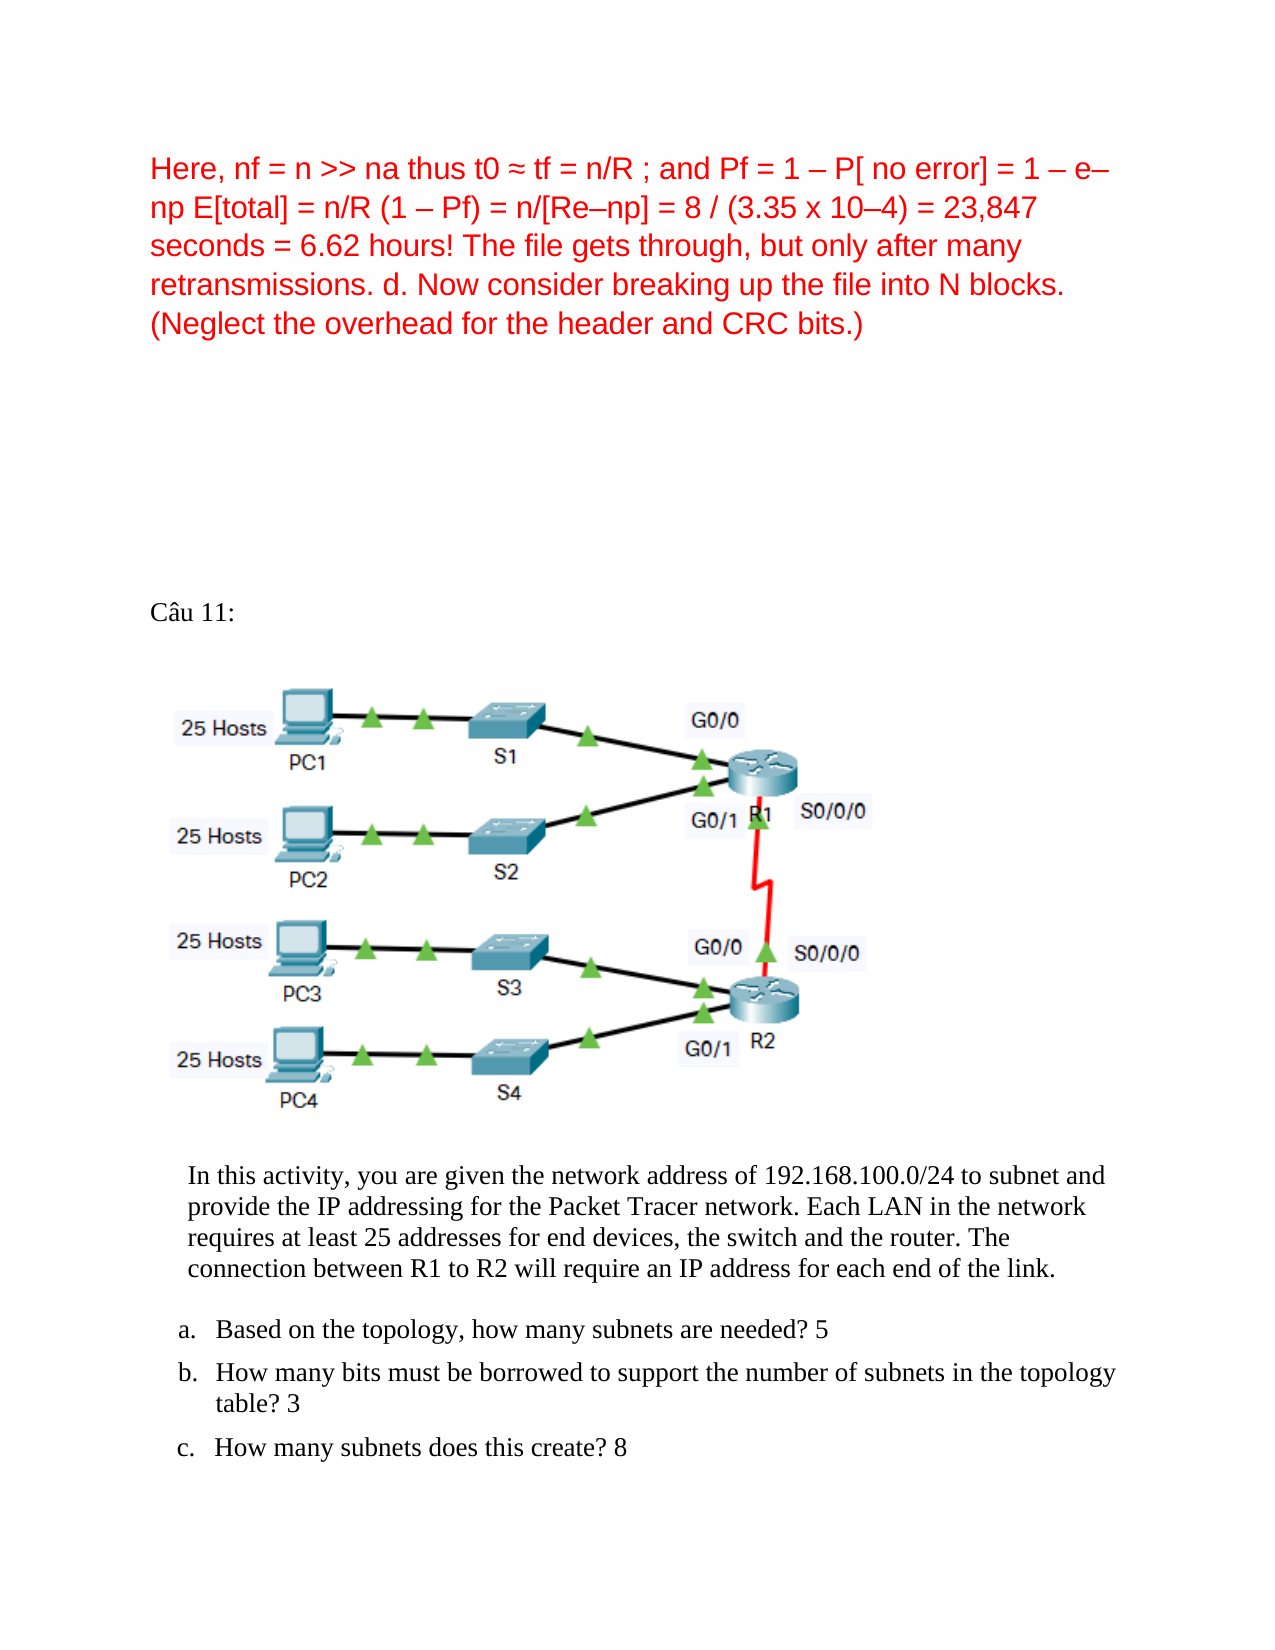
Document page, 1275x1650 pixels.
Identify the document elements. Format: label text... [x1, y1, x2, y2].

list How many subnets does this create? 8 [177, 1431, 1125, 1462]
text c/We assume the following: • • • • • • t0 = basic time to send a frame and receive the ACK/NAK ttotal = total transmission time until success nf = number of bits/frame na = number of bits per ACK nt = number of transmissions Pf = probability of frame transmission error t0 = tf + tACK = nf /R + na /R (tprop ≈ 0). P[nt = i ] = P[one success after i – 1 failure] = (1 – Pf) Pf i – 1 ttotal | i transmissions = i.t0 E[ttotal i −1 2 ] = ∑ it 0 P[nt = i ] = t0 ( − Pf )∑ iPf 1 = t 0 (1 − Pf ) / (1 − Pf ) =t 0 / (1 − Pf ) ∞ ∞ i =1 i =1 Here, nf = n >> na thus t0 ≈ tf = n/R ; and Pf = 1 – P[ no error] = 1 – e–np E[total] = n/R (1 – Pf) = n/[Re–np] = 8 / (3.35 x 10–4) = 23,847 seconds = 6.62 hours! The file gets through, but only after many retransmissions. d. Now consider breaking up the file into N blocks. (Neglect the overhead for the header and CRC bits.) [150, 150, 1125, 341]
text In this activity, you are given the network address of 192.168.100.0/24 to subnet and provide the IP addressing for the Packet Tracer network. Each LAN in the network requires at least 25 addresses for end devices, the switch and the router. The connection between R1 to R2 will require an IP address for each end of the link. [187, 1159, 1125, 1283]
picture [150, 656, 901, 1130]
text Câu 11: [150, 596, 1125, 627]
list Based on the topology, how many subnets are needed? 5 [178, 1313, 1125, 1344]
list How many bits must be borrowed to support the number of subnets in the topology table? 3 [178, 1356, 1125, 1419]
